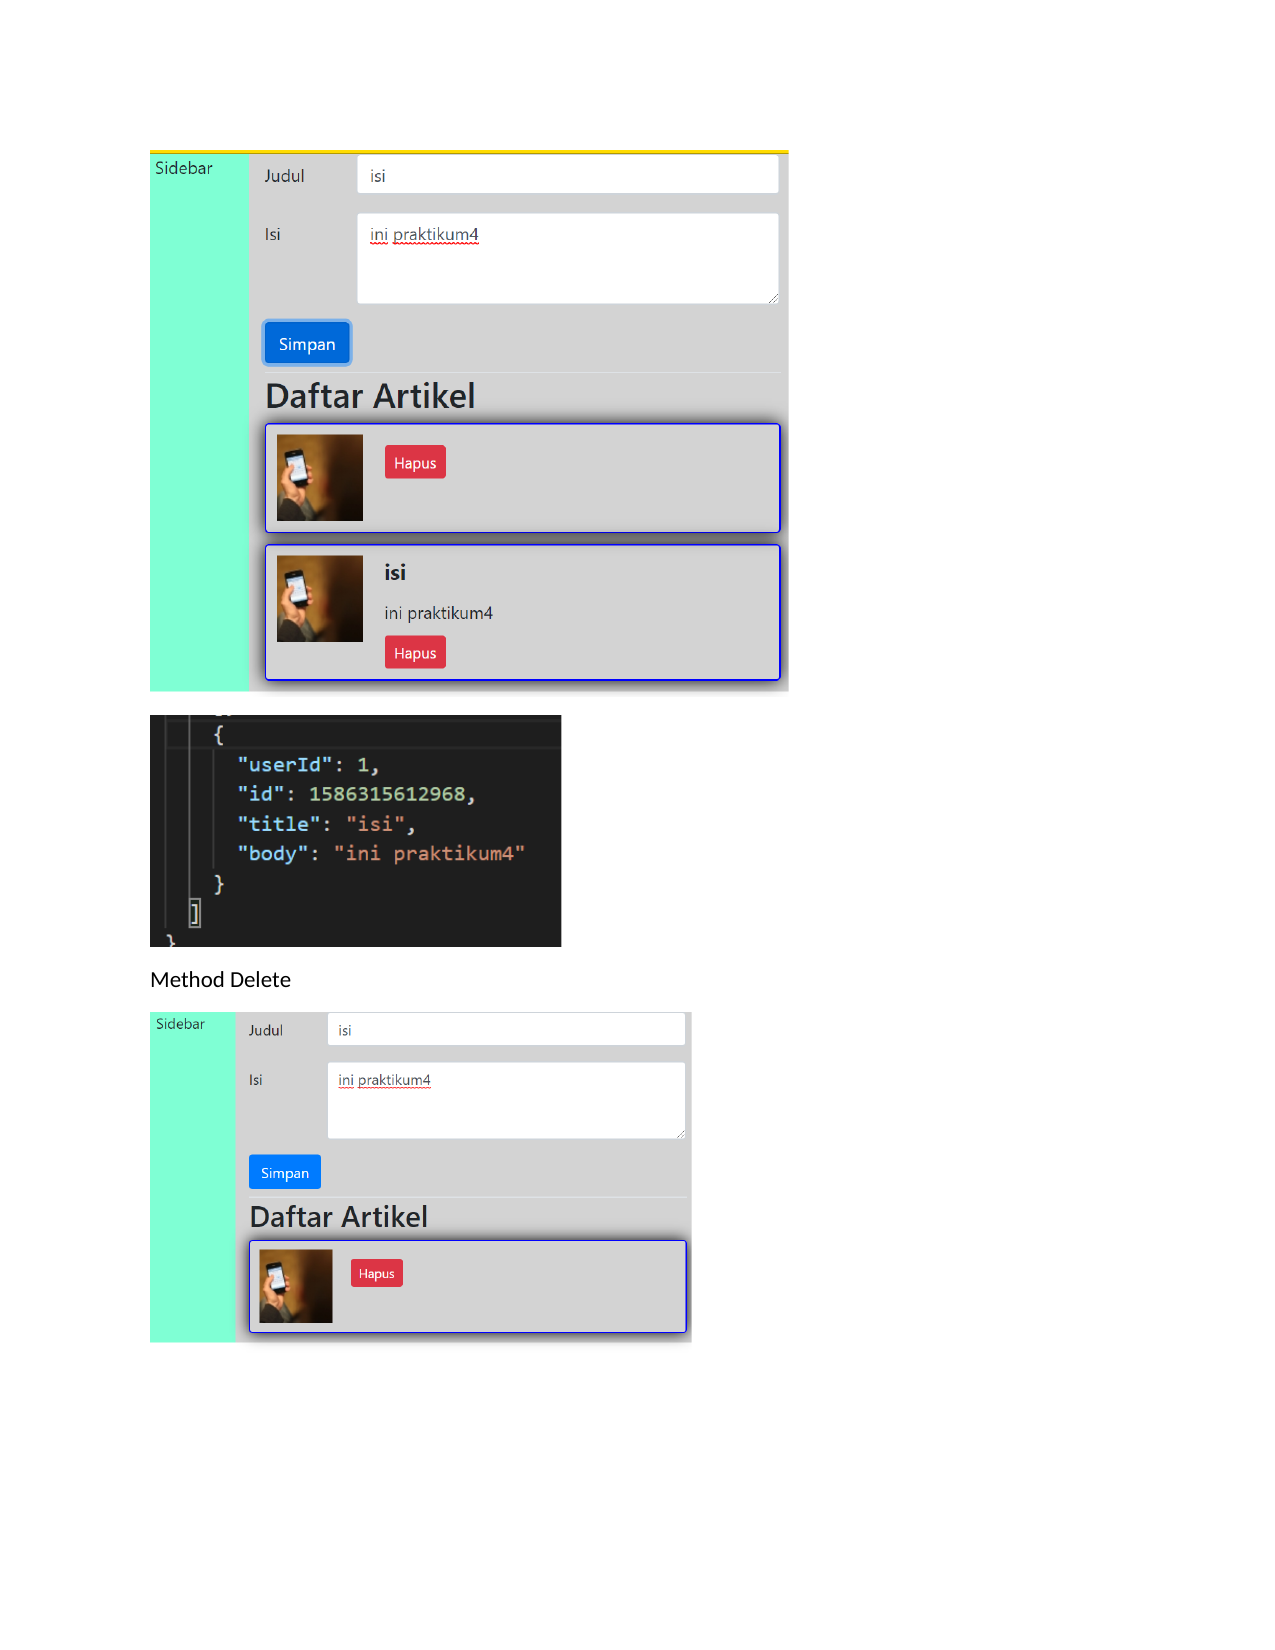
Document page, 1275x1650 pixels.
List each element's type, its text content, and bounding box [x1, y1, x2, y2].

picture [150, 150, 789, 697]
picture [150, 1012, 692, 1475]
picture [150, 715, 562, 947]
text Method Delete [150, 966, 1125, 993]
